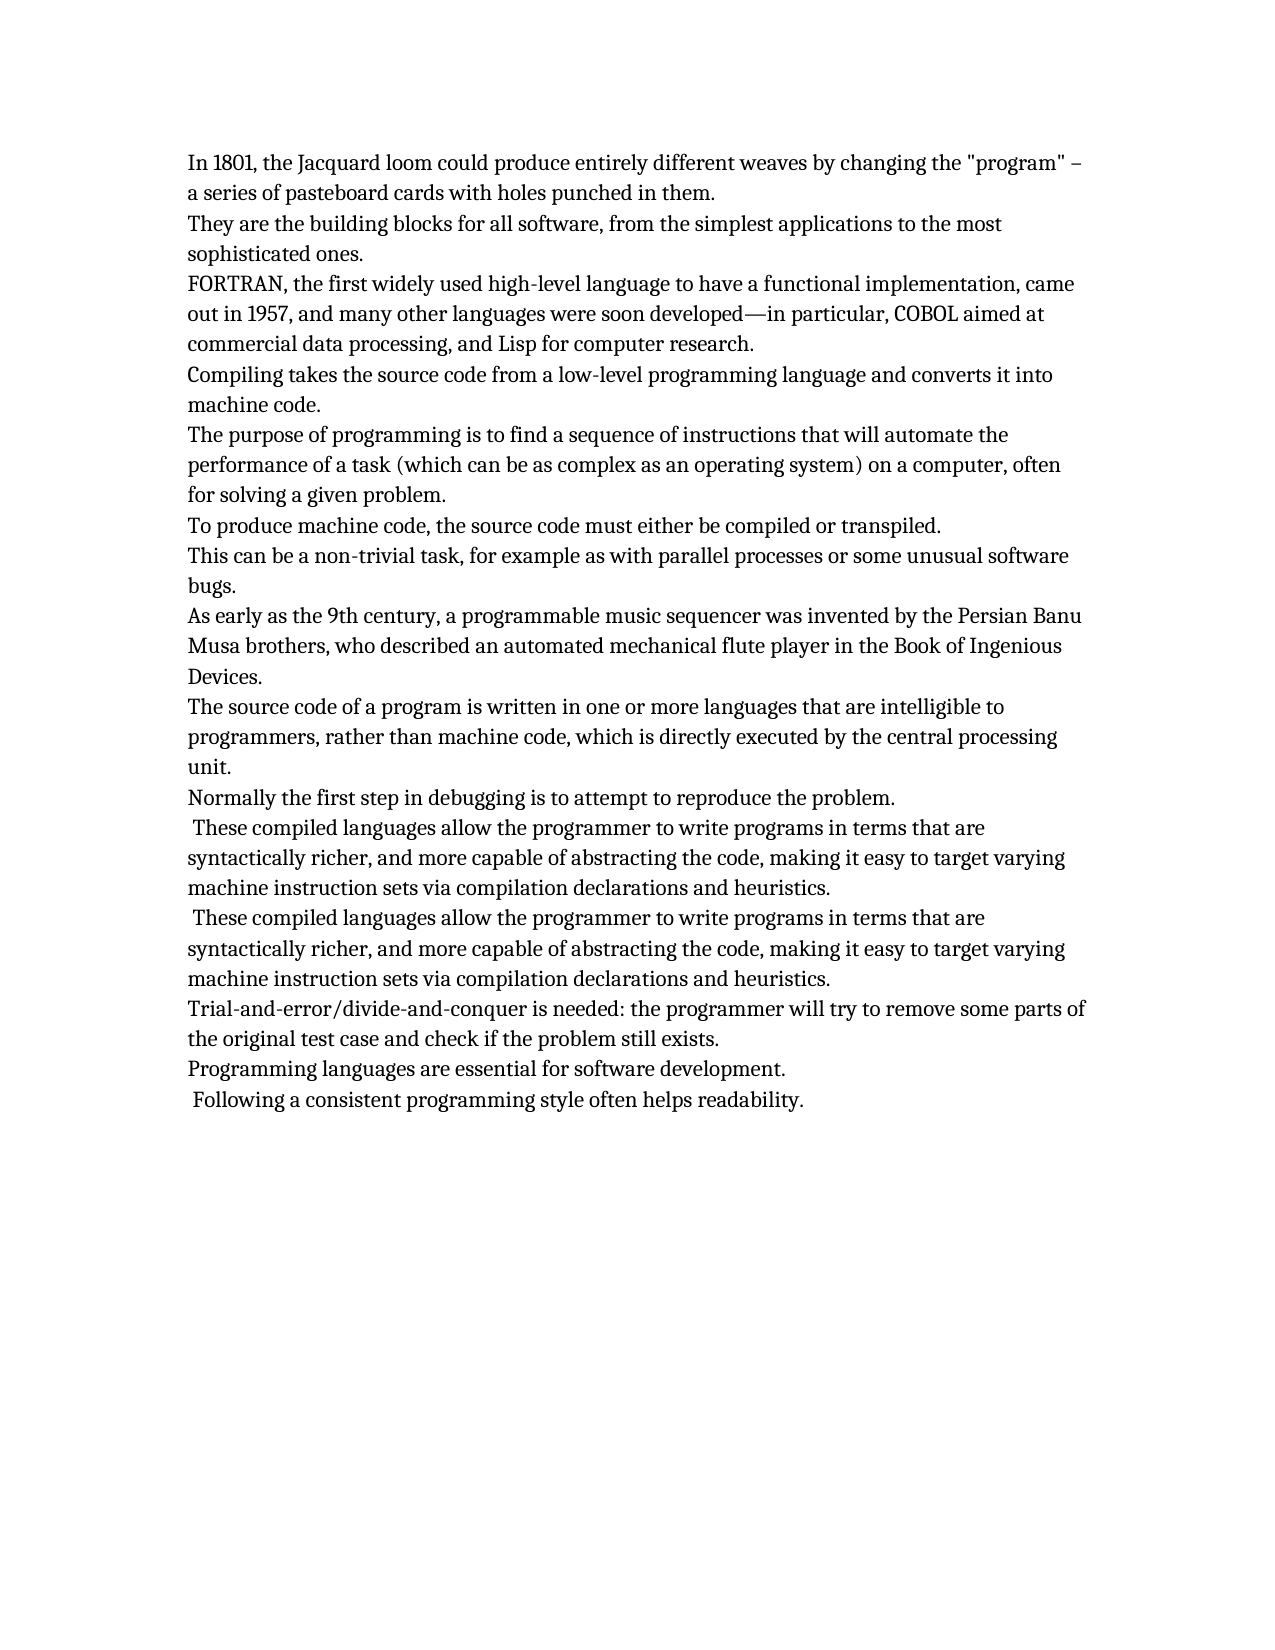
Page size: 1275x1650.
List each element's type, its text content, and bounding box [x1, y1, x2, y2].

text In 1801, the Jacquard loom could produce entirely different weaves by changing the "program" – a series of pasteboard cards with holes punched in them. They are the building blocks for all software, from the simplest applications to the most sophisticated ones. FORTRAN, the first widely used high-level language to have a functional implementation, came out in 1957, and many other languages were soon developed—in particular, COBOL aimed at commercial data processing, and Lisp for computer research. Compiling takes the source code from a low-level programming language and converts it into machine code. The purpose of programming is to find a sequence of instructions that will automate the performance of a task (which can be as complex as an operating system) on a computer, often for solving a given problem. To produce machine code, the source code must either be compiled or transpiled. This can be a non-trivial task, for example as with parallel processes or some unusual software bugs. As early as the 9th century, a programmable music sequencer was invented by the Persian Banu Musa brothers, who described an automated mechanical flute player in the Book of Ingenious Devices. The source code of a program is written in one or more languages that are intelligible to programmers, rather than machine code, which is directly executed by the central processing unit. Normally the first step in debugging is to attempt to reproduce the problem. These compiled languages allow the programmer to write programs in terms that are syntactically richer, and more capable of abstracting the code, making it easy to target varying machine instruction sets via compilation declarations and heuristics. These compiled languages allow the programmer to write programs in terms that are syntactically richer, and more capable of abstracting the code, making it easy to target varying machine instruction sets via compilation declarations and heuristics. Trial-and-error/divide-and-conquer is needed: the programmer will try to remove some parts of the original test case and check if the problem still exists. Programming languages are essential for software development. Following a consistent programming style often helps readability. [187, 150, 1087, 1113]
